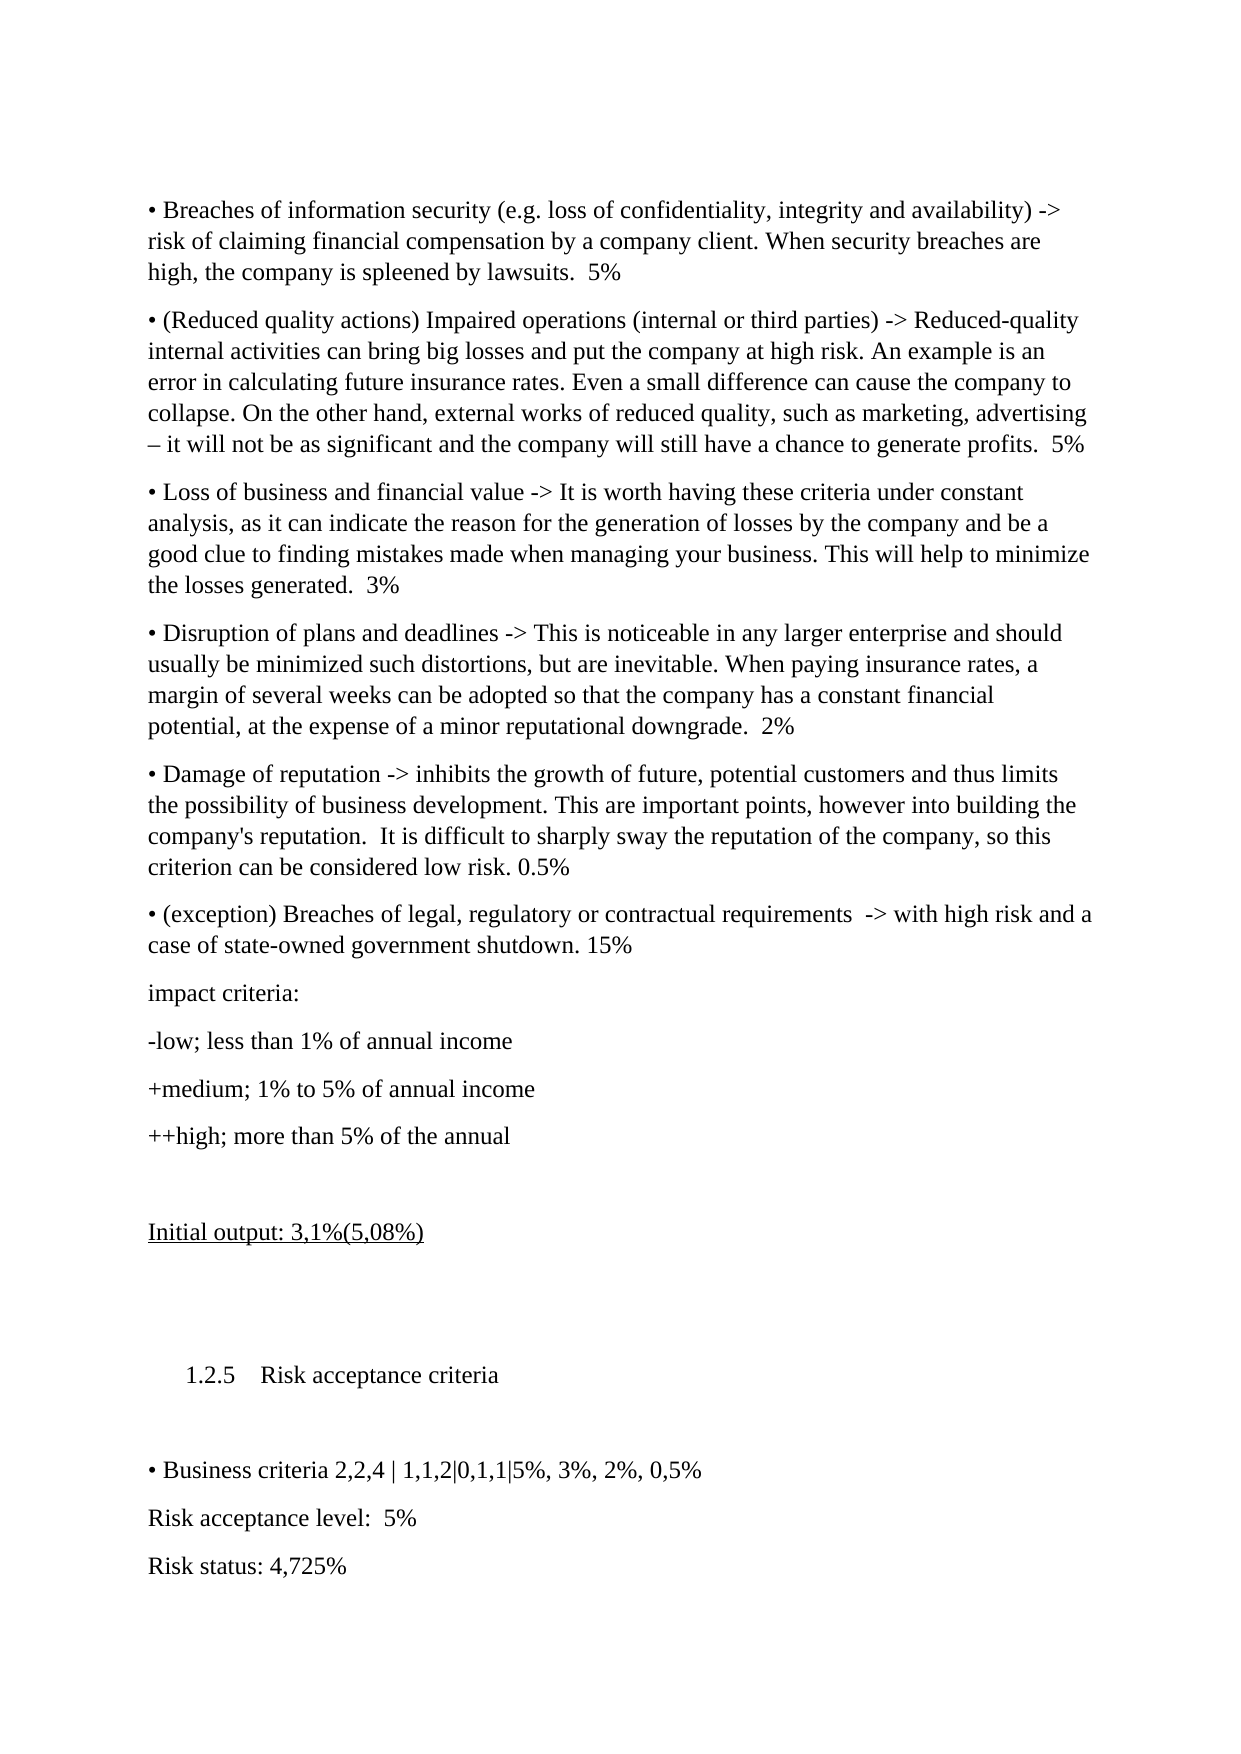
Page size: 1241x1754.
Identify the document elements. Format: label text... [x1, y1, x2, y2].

text Initial output: 3,1%(5,08%) [148, 1217, 1093, 1246]
text • Business criteria 2,2,4 | 1,1,2|0,1,1|5%, 3%, 2%, 0,5% [148, 1455, 1093, 1484]
text • Loss of business and financial value -> It is worth having these criteria under constant analysis, as it can indicate the reason for the generation of losses by the company and be a good clue to finding mistakes made when managing your business. This will help to minimize the losses generated. 3% [148, 477, 1093, 599]
list Risk acceptance criteria [185, 1360, 1093, 1389]
text • Breaches of information security (e.g. loss of confidentiality, integrity and availability) -> risk of claiming financial compensation by a company client. When security breaches are high, the company is spleened by lawsuits. 5% [148, 195, 1093, 286]
text Risk acceptance level: 5% [148, 1503, 1093, 1532]
text ++high; more than 5% of the annual [148, 1121, 1093, 1150]
text • (Reduced quality actions) Impaired operations (internal or third parties) -> Reduced-quality internal activities can bring big losses and put the company at high risk. An example is an error in calculating future insurance rates. Even a small difference can cause the company to collapse. On the other hand, external works of reduced quality, such as marketing, advertising – it will not be as significant and the company will still have a chance to generate profits. 5% [148, 305, 1093, 458]
text • Disruption of plans and deadlines -> This is noticeable in any larger enterprise and should usually be minimized such distortions, but are inevitable. When paying insurance rates, a margin of several weeks can be adopted so that the company has a constant financial potential, at the expense of a minor reputational downgrade. 2% [148, 618, 1093, 740]
text • (exception) Breaches of legal, regulatory or contractual requirements -> with high risk and a case of state-owned government shutdown. 15% [148, 899, 1093, 959]
text impact criteria: [148, 978, 1093, 1007]
text Risk status: 4,725% [148, 1551, 1093, 1579]
text -low; less than 1% of annual income [148, 1026, 1093, 1055]
text • Damage of reputation -> inhibits the growth of future, potential customers and thus limits the possibility of business development. This are important points, however into building the company's reputation. It is difficult to sharply sway the reputation of the company, so this criterion can be considered low risk. 0.5% [148, 759, 1093, 881]
text +medium; 1% to 5% of annual income [148, 1074, 1093, 1102]
